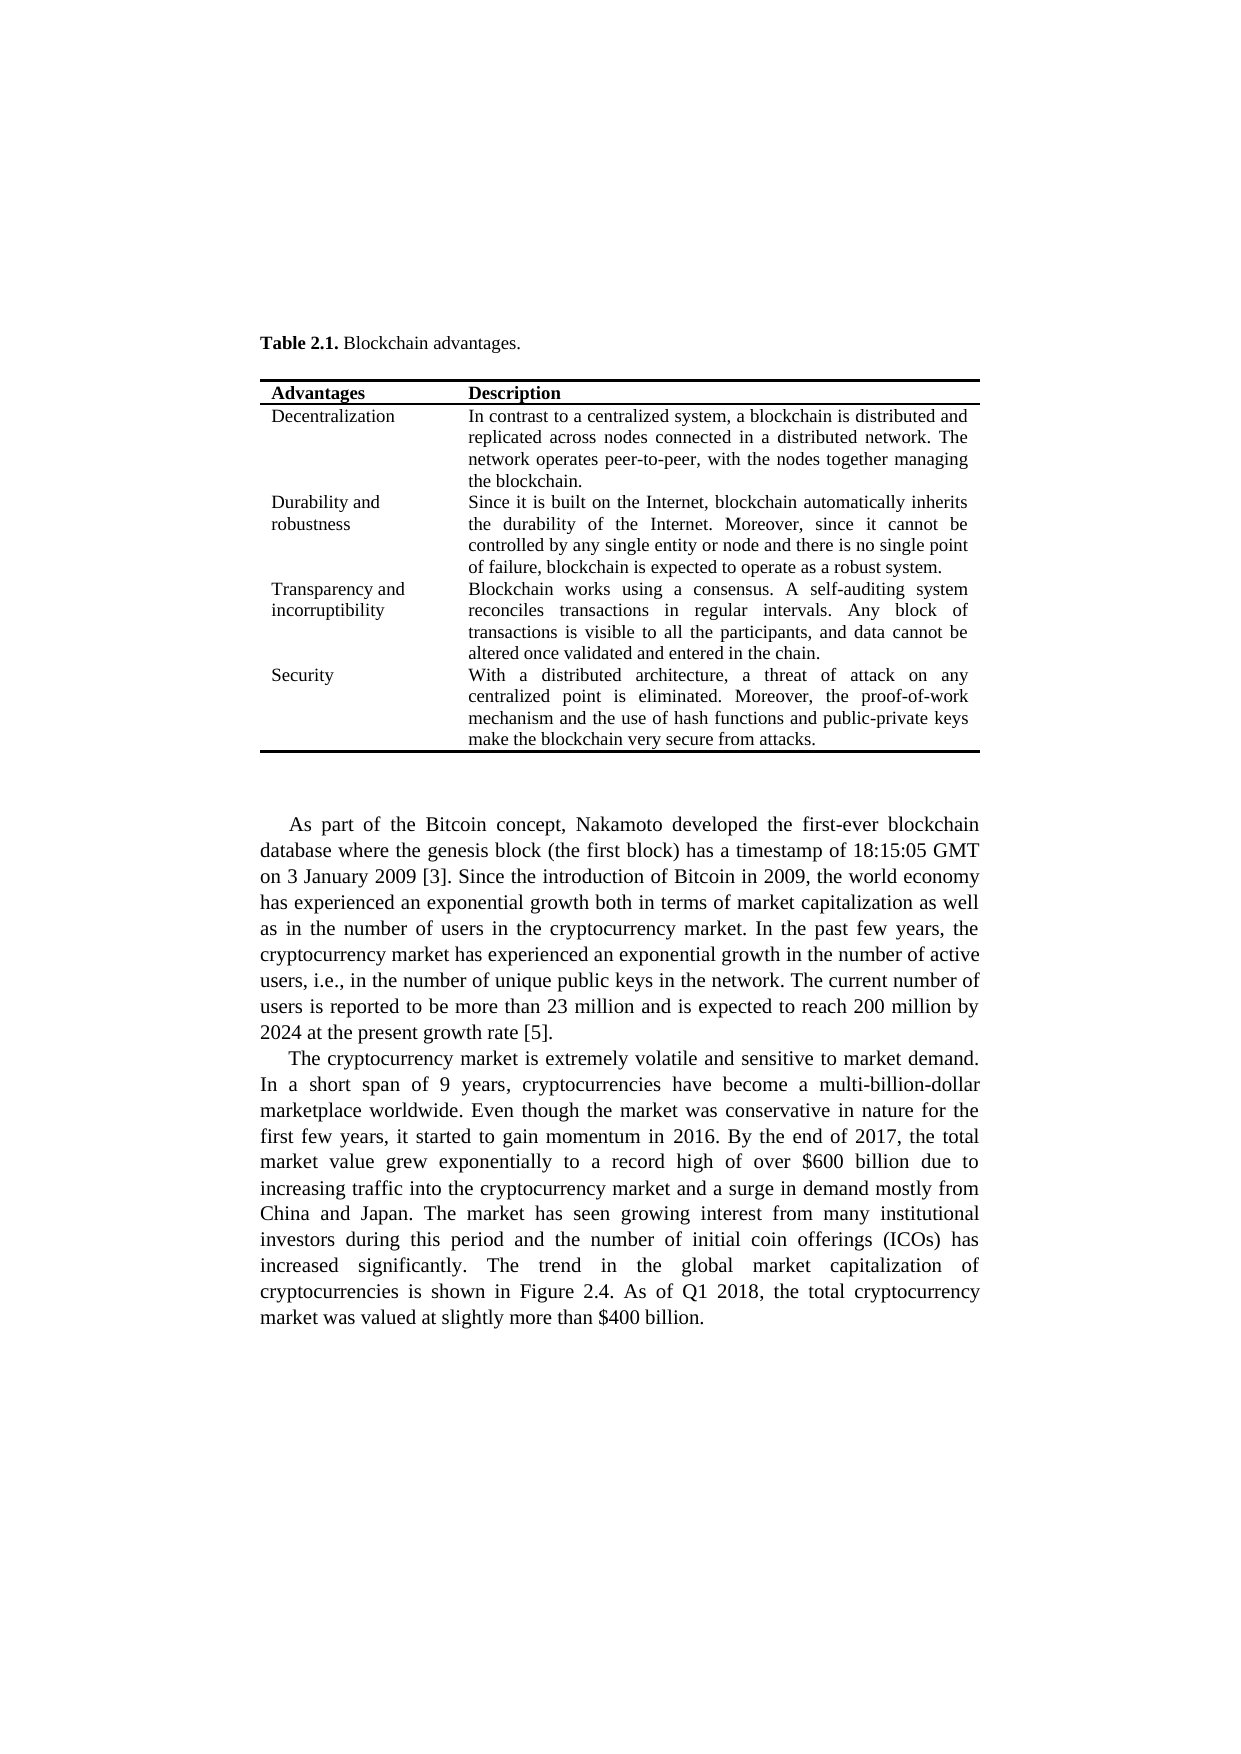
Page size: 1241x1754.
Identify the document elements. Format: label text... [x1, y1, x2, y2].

table_cell Decentralization [260, 405, 457, 491]
text Table 2.1. Blockchain advantages. [260, 332, 980, 354]
table_cell Transparency and incorruptibility [260, 578, 457, 664]
table_cell Blockchain works using a consensus. A self-auditing system reconciles transactions in regular intervals. Any block of transactions is visible to all the participants, and data cannot be altered once validated and entered in the chain. [457, 578, 980, 664]
table_cell Durability and robustness [260, 491, 457, 577]
text The cryptocurrency market is extremely volatile and sensitive to market demand. In a short span of 9 years, cryptocurrencies have become a multi-billion-dollar marketplace worldwide. Even though the market was conservative in nature for the first few years, it started to gain momentum in 2016. By the end of 2017, the total market value grew exponentially to a record high of over $600 billion due to increasing traffic into the cryptocurrency market and a surge in demand mostly from China and Japan. The market has seen growing interest from many institutional investors during this period and the number of initial coin offerings (ICOs) has increased significantly. The trend in the global market capitalization of cryptocurrencies is shown in Figure 2.4. As of Q1 2018, the total cryptocurrency market was valued at slightly more than $400 billion. [260, 1046, 980, 1329]
table_header Description [457, 382, 980, 403]
table_header Advantages [260, 382, 457, 403]
text As part of the Bitcoin concept, Nakamoto developed the first-ever blockchain database where the genesis block (the first block) has a timestamp of 18:15:05 GMT on 3 January 2009 [3]. Since the introduction of Bitcoin in 2009, the world economy has experienced an exponential growth both in terms of market capitalization as well as in the number of users in the cryptocurrency market. In the past few years, the cryptocurrency market has experienced an exponential growth in the number of active users, i.e., in the number of unique public keys in the network. The current number of users is reported to be more than 23 million and is expected to reach 200 million by 2024 at the present growth rate [5]. [260, 812, 980, 1044]
table_cell In contrast to a centralized system, a blockchain is distributed and replicated across nodes connected in a distributed network. The network operates peer-to-peer, with the nodes together managing the blockchain. [457, 405, 980, 491]
table_cell Since it is built on the Internet, blockchain automatically inherits the durability of the Internet. Moreover, since it cannot be controlled by any single entity or node and there is no single point of failure, blockchain is expected to operate as a robust system. [457, 491, 980, 577]
table_cell Security [260, 664, 457, 750]
table_cell With a distributed architecture, a threat of attack on any centralized point is eliminated. Moreover, the proof-of-work mechanism and the use of hash functions and public-private keys make the blockchain very secure from attacks. [457, 664, 980, 750]
